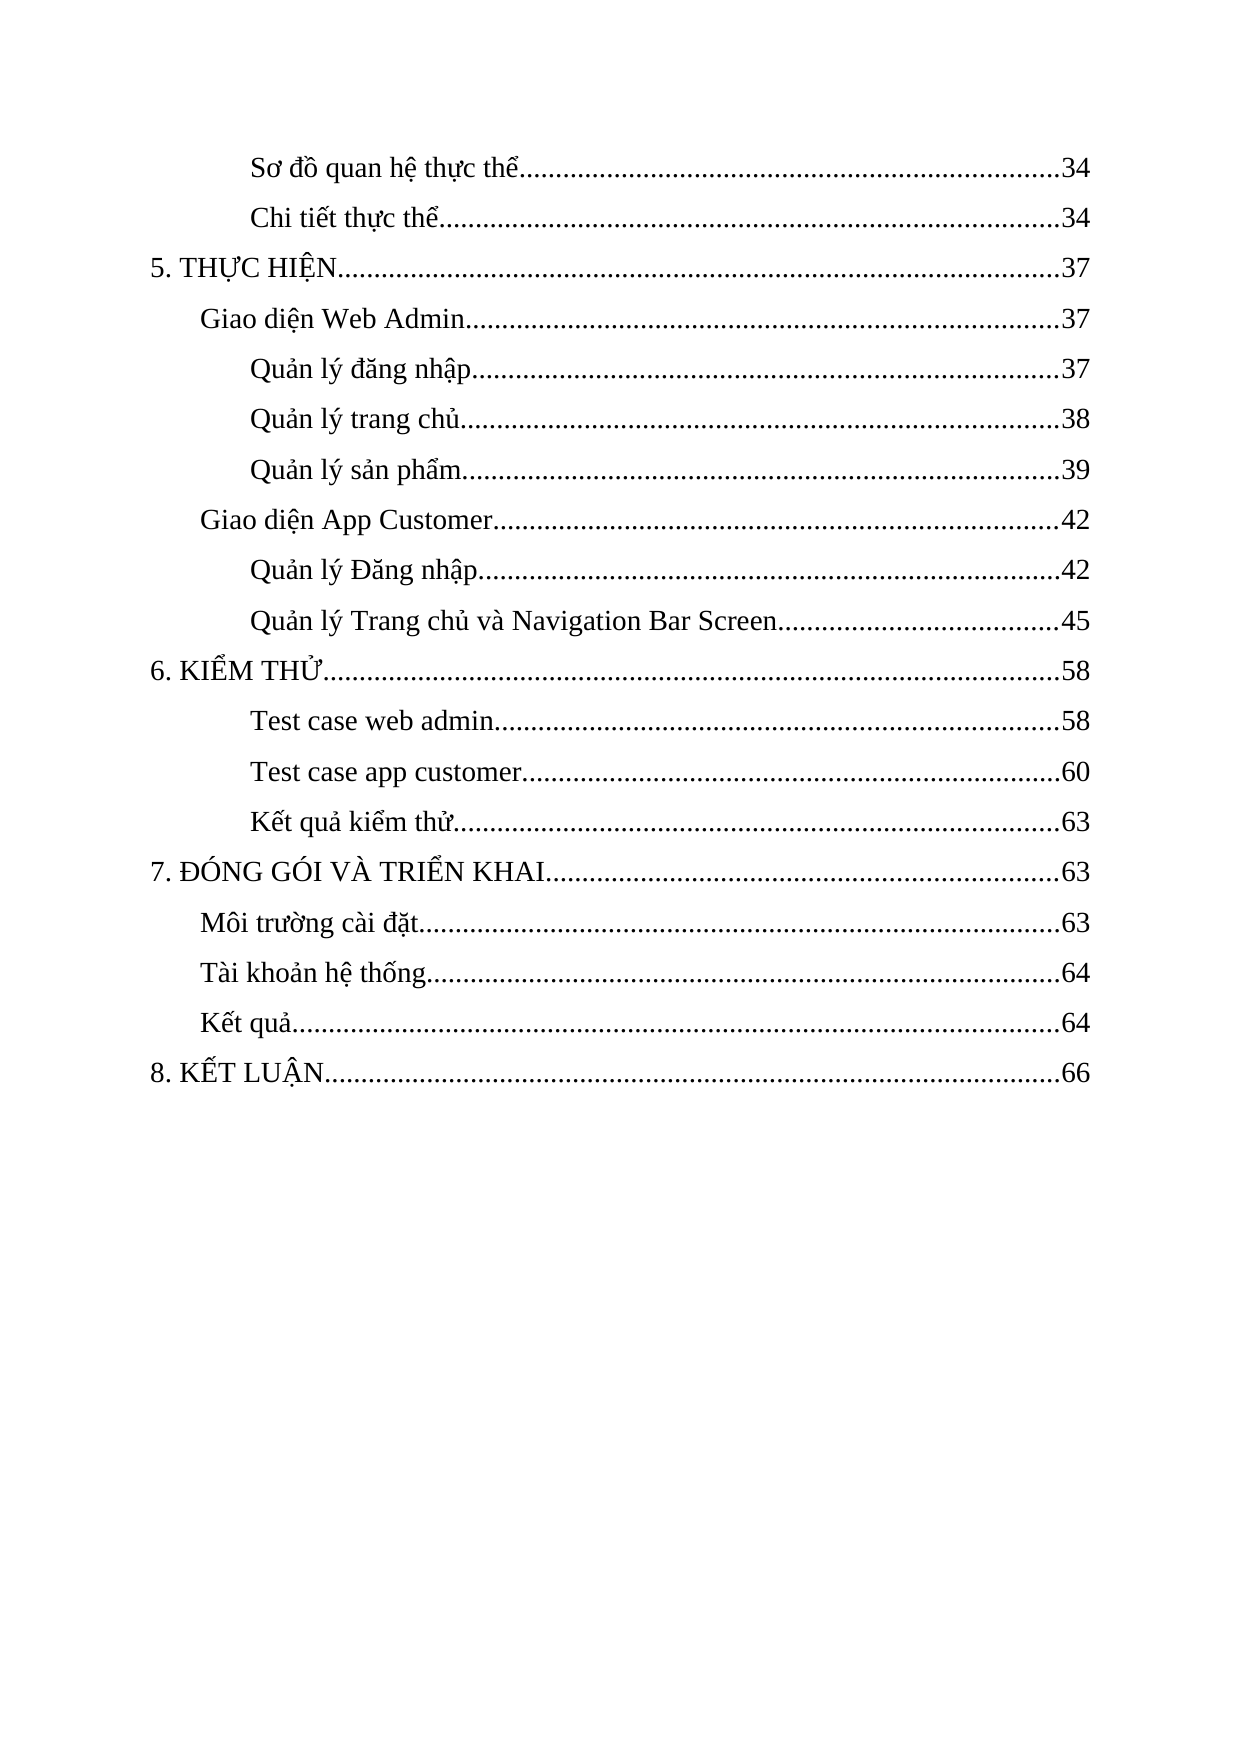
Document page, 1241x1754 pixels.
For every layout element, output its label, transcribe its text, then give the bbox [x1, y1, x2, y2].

text Test case web admin 58 [250, 703, 1090, 737]
text Kết quả kiểm thử 63 [250, 804, 1090, 838]
text 5. THỰC HIỆN 37 [150, 251, 1090, 284]
text 6. KIỂM THỬ 58 [150, 653, 1090, 687]
text Quản lý Trang chủ và Navigation Bar Screen 45 [250, 603, 1090, 636]
text Quản lý sản phẩm 39 [250, 452, 1090, 485]
text Giao diện Web Admin 37 [200, 301, 1090, 334]
text Quản lý Đăng nhập 42 [250, 552, 1090, 586]
text 7. ĐÓNG GÓI VÀ TRIỂN KHAI 63 [150, 854, 1090, 888]
text Sơ đồ quan hệ thực thể 34 [250, 150, 1090, 183]
text Tài khoản hệ thống 64 [200, 955, 1090, 988]
text Quản lý trang chủ 38 [250, 402, 1090, 435]
text Test case app customer 60 [250, 754, 1090, 787]
text Môi trường cài đặt 63 [200, 905, 1090, 938]
text Kết quả 64 [200, 1005, 1090, 1039]
text Quản lý đăng nhập 37 [250, 351, 1090, 385]
text Chi tiết thực thể 34 [250, 200, 1090, 234]
text Giao diện App Customer 42 [200, 502, 1090, 536]
text 8. KẾT LUẬN 66 [150, 1056, 1090, 1089]
